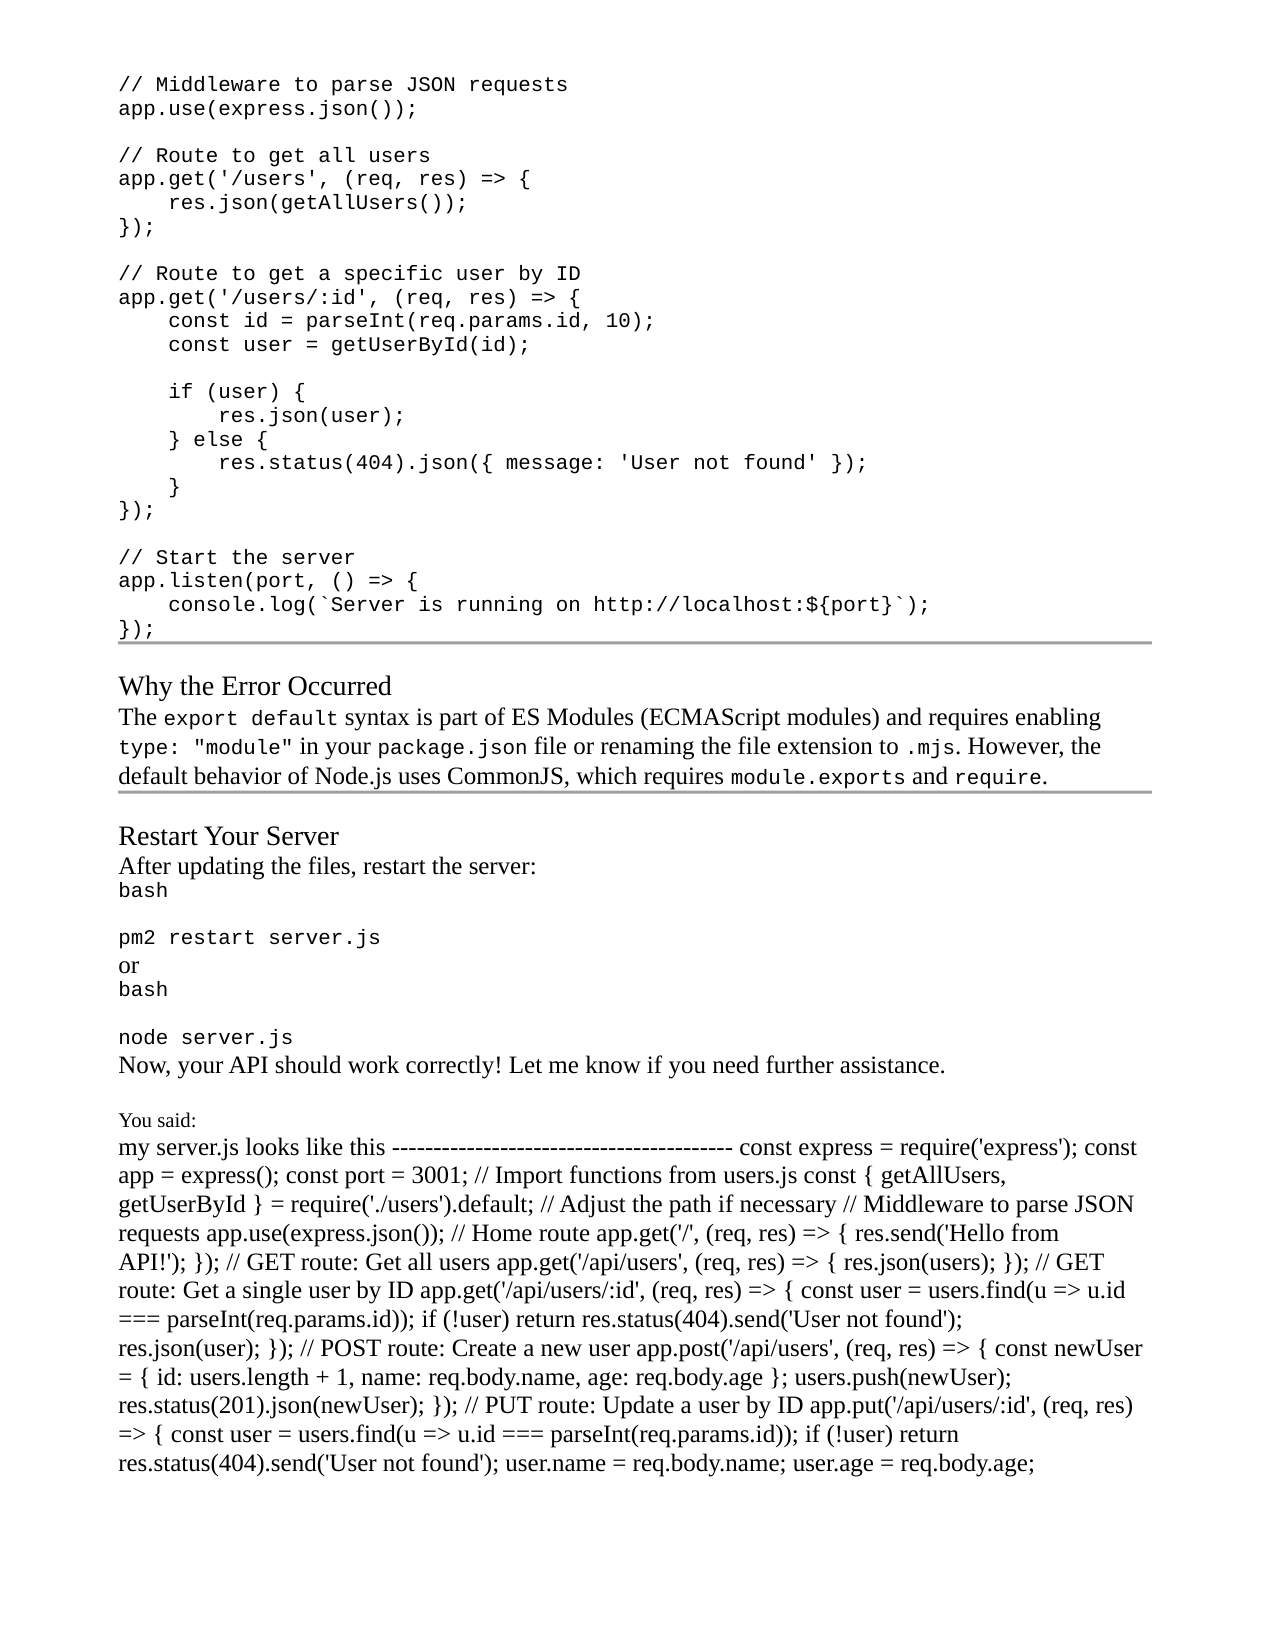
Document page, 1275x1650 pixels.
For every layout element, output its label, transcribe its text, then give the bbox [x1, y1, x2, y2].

text Restart Your Server [118, 818, 1152, 851]
text app.listen(port, () => { [118, 570, 1152, 594]
text res.json(user); [118, 405, 1152, 428]
text or [118, 951, 1152, 979]
text }); [118, 216, 1152, 239]
text }); [118, 618, 1152, 641]
text if (user) { [118, 381, 1152, 405]
text // Route to get a specific user by ID [118, 263, 1152, 287]
text res.status(404).json({ message: 'User not found' }); [118, 452, 1152, 476]
text // Middleware to parse JSON requests [118, 74, 1152, 97]
text app.get('/users/:id', (req, res) => { [118, 287, 1152, 310]
text // Route to get all users [118, 145, 1152, 168]
text res.json(getAllUsers()); [118, 192, 1152, 216]
text // Start the server [118, 547, 1152, 570]
text The export default syntax is part of ES Modules (ECMAScript modules) and requires enabling type: "module" in your package.json file or renaming the file extension to .mjs. However, the default behavior of Node.js uses CommonJS, which requires module.exports and require. [118, 702, 1152, 790]
text }); [118, 499, 1152, 523]
text After updating the files, restart the server: [118, 851, 1152, 880]
text const user = getUserById(id); [118, 334, 1152, 358]
text app.use(express.json()); [118, 97, 1152, 121]
text node server.js [118, 1027, 1152, 1050]
text bash [118, 880, 1152, 903]
text pm2 restart server.js [118, 927, 1152, 951]
text app.get('/users', (req, res) => { [118, 168, 1152, 192]
text } else { [118, 428, 1152, 452]
text bash [118, 979, 1152, 1003]
text console.log(`Server is running on http://localhost:${port}`); [118, 594, 1152, 618]
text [118, 1132, 1152, 1477]
text You said: [118, 1108, 1152, 1132]
text Now, your API should work correctly! Let me know if you need further assistance. [118, 1050, 1152, 1079]
text } [118, 476, 1152, 499]
text const id = parseInt(req.params.id, 10); [118, 310, 1152, 334]
text Why the Error Occurred [118, 669, 1152, 702]
